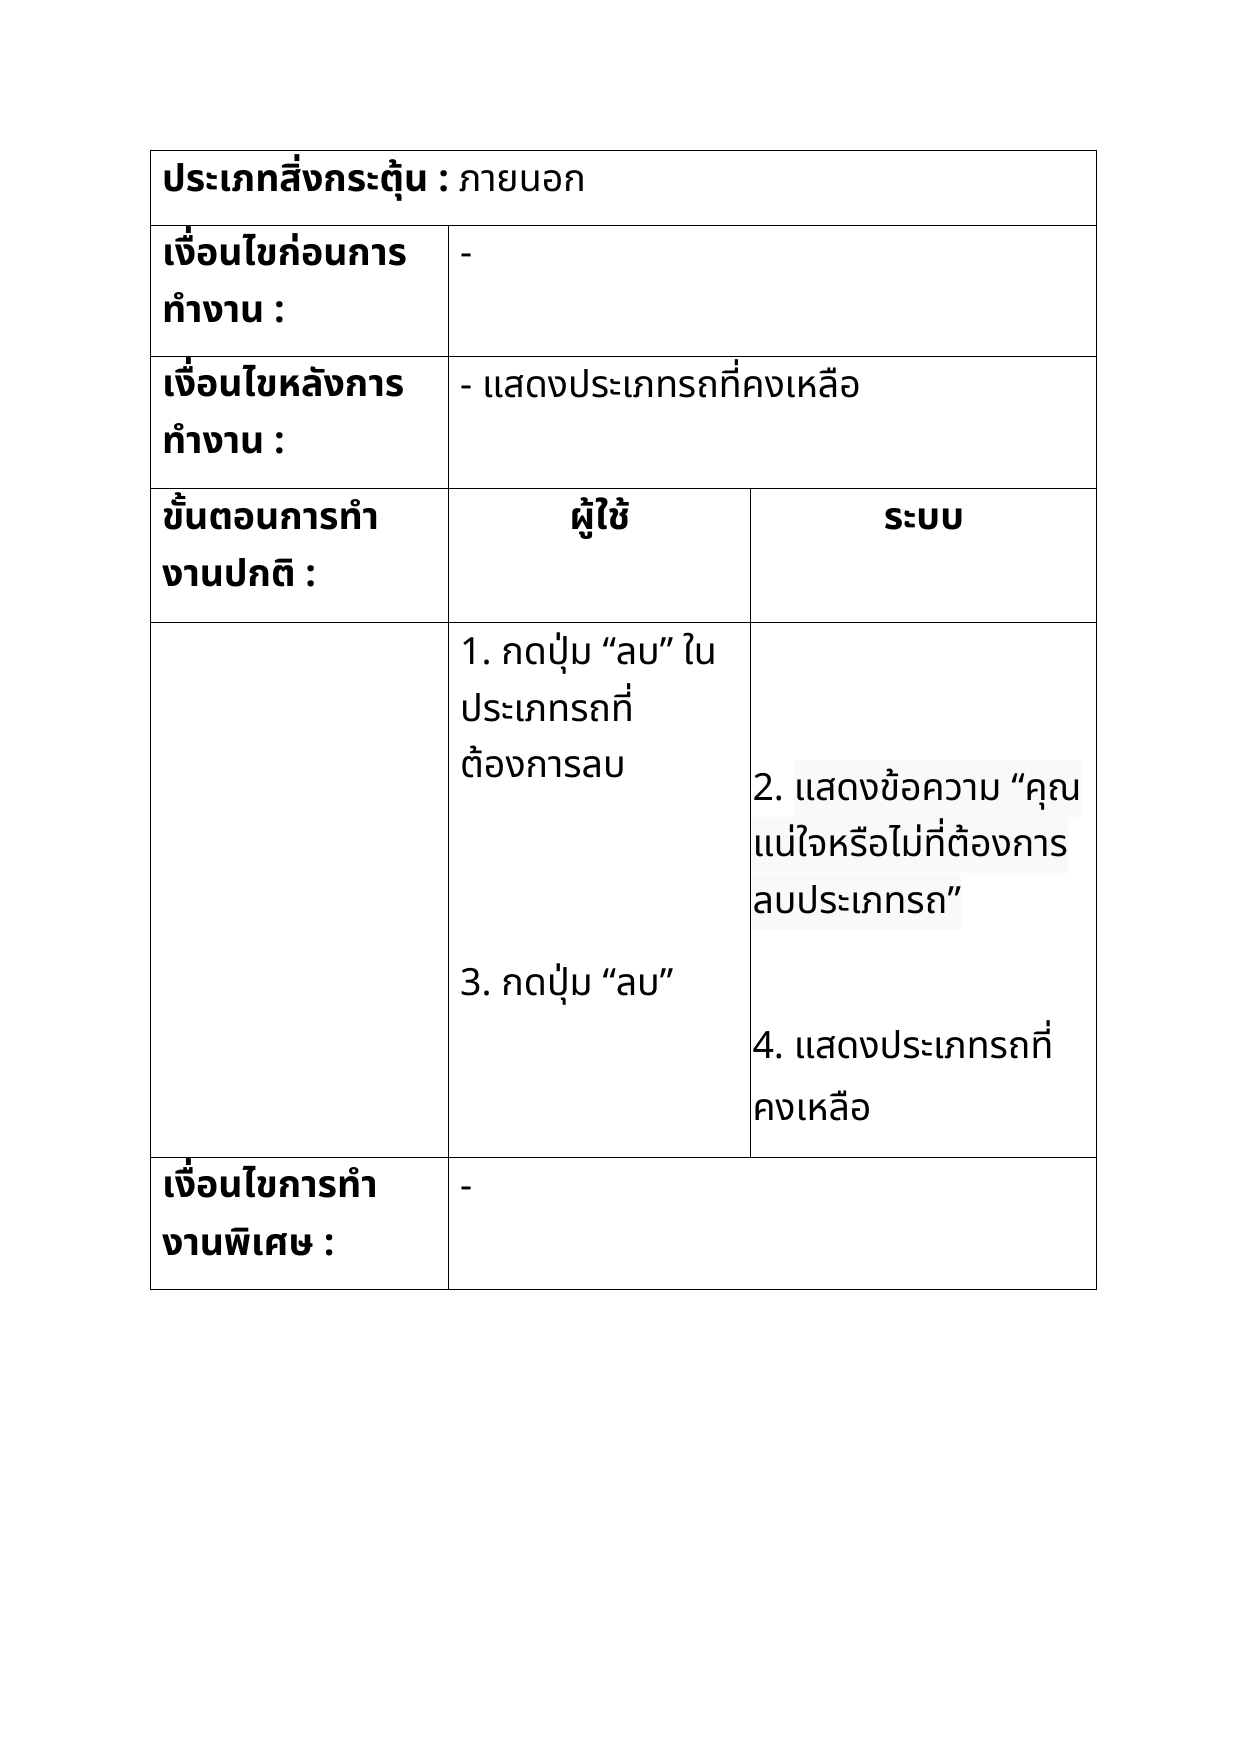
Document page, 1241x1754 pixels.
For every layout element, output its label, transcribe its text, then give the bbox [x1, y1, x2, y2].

table_cell ผู้ใช้ [449, 489, 750, 622]
table_cell 2. แสดงข้อความ “คุณแน่ใจหรือไม่ที่ต้องการลบประเภทรถ” 4. แสดงประเภทรถที่คงเหลือ [751, 623, 1096, 1157]
table_cell เงื่อนไขหลังการทำงาน : [151, 357, 448, 487]
table_cell ขั้นตอนการทํางานปกติ : [151, 489, 448, 622]
table_cell เงื่อนไขการทํางานพิเศษ : [151, 1158, 448, 1288]
table_cell ระบบ [751, 489, 1096, 622]
table_cell เงื่อนไขก่อนการทำงาน : [151, 226, 448, 356]
table_cell [151, 623, 448, 1157]
table_cell - [449, 226, 1096, 356]
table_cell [151, 151, 1096, 225]
table_cell - [449, 1158, 1096, 1288]
table_cell - แสดงประเภทรถที่คงเหลือ [449, 357, 1096, 487]
table_cell 1. กดปุ่ม “ลบ” ในประเภทรถที่ต้องการลบ 3. กดปุ่ม “ลบ” [449, 623, 750, 1157]
